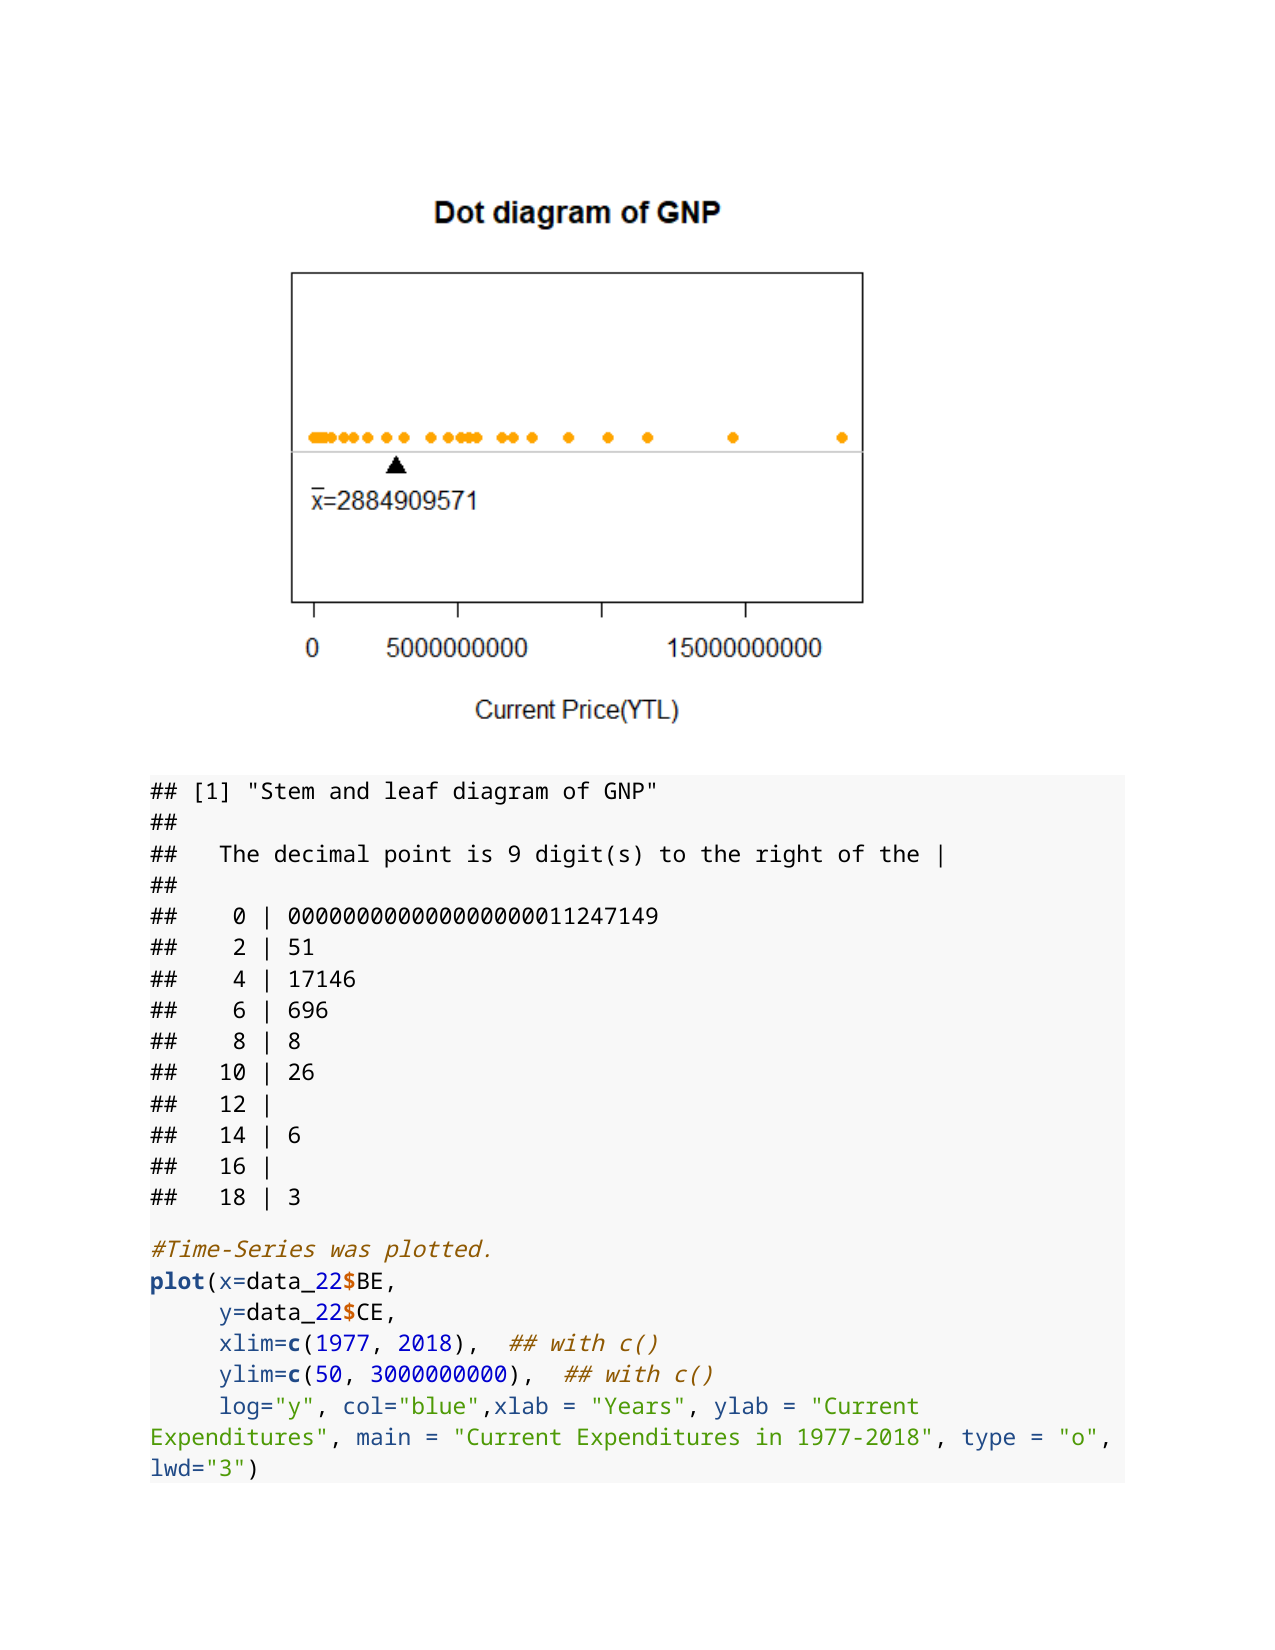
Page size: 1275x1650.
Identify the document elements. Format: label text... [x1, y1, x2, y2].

text #Time-Series was plotted. plot(x=data_22$BE, y=data_22$CE, xlim=c(1977, 2018), ## with c() ylim=c(50, 3000000000), ## with c() log="y", col="blue",xlab = "Years", ylab = "Current Expenditures", main = "Current Expenditures in 1977-2018", type = "o", lwd="3") [150, 1233, 1125, 1483]
text ## [1] "Stem and leaf diagram of GNP" ## ## The decimal point is 9 digit(s) to the right of the | ## ## 0 | 000000000000000000011247149 ## 2 | 51 ## 4 | 17146 ## 6 | 696 ## 8 | 8 ## 10 | 26 ## 12 | ## 14 | 6 ## 16 | ## 18 | 3 [150, 775, 1125, 1213]
picture [168, 150, 927, 757]
